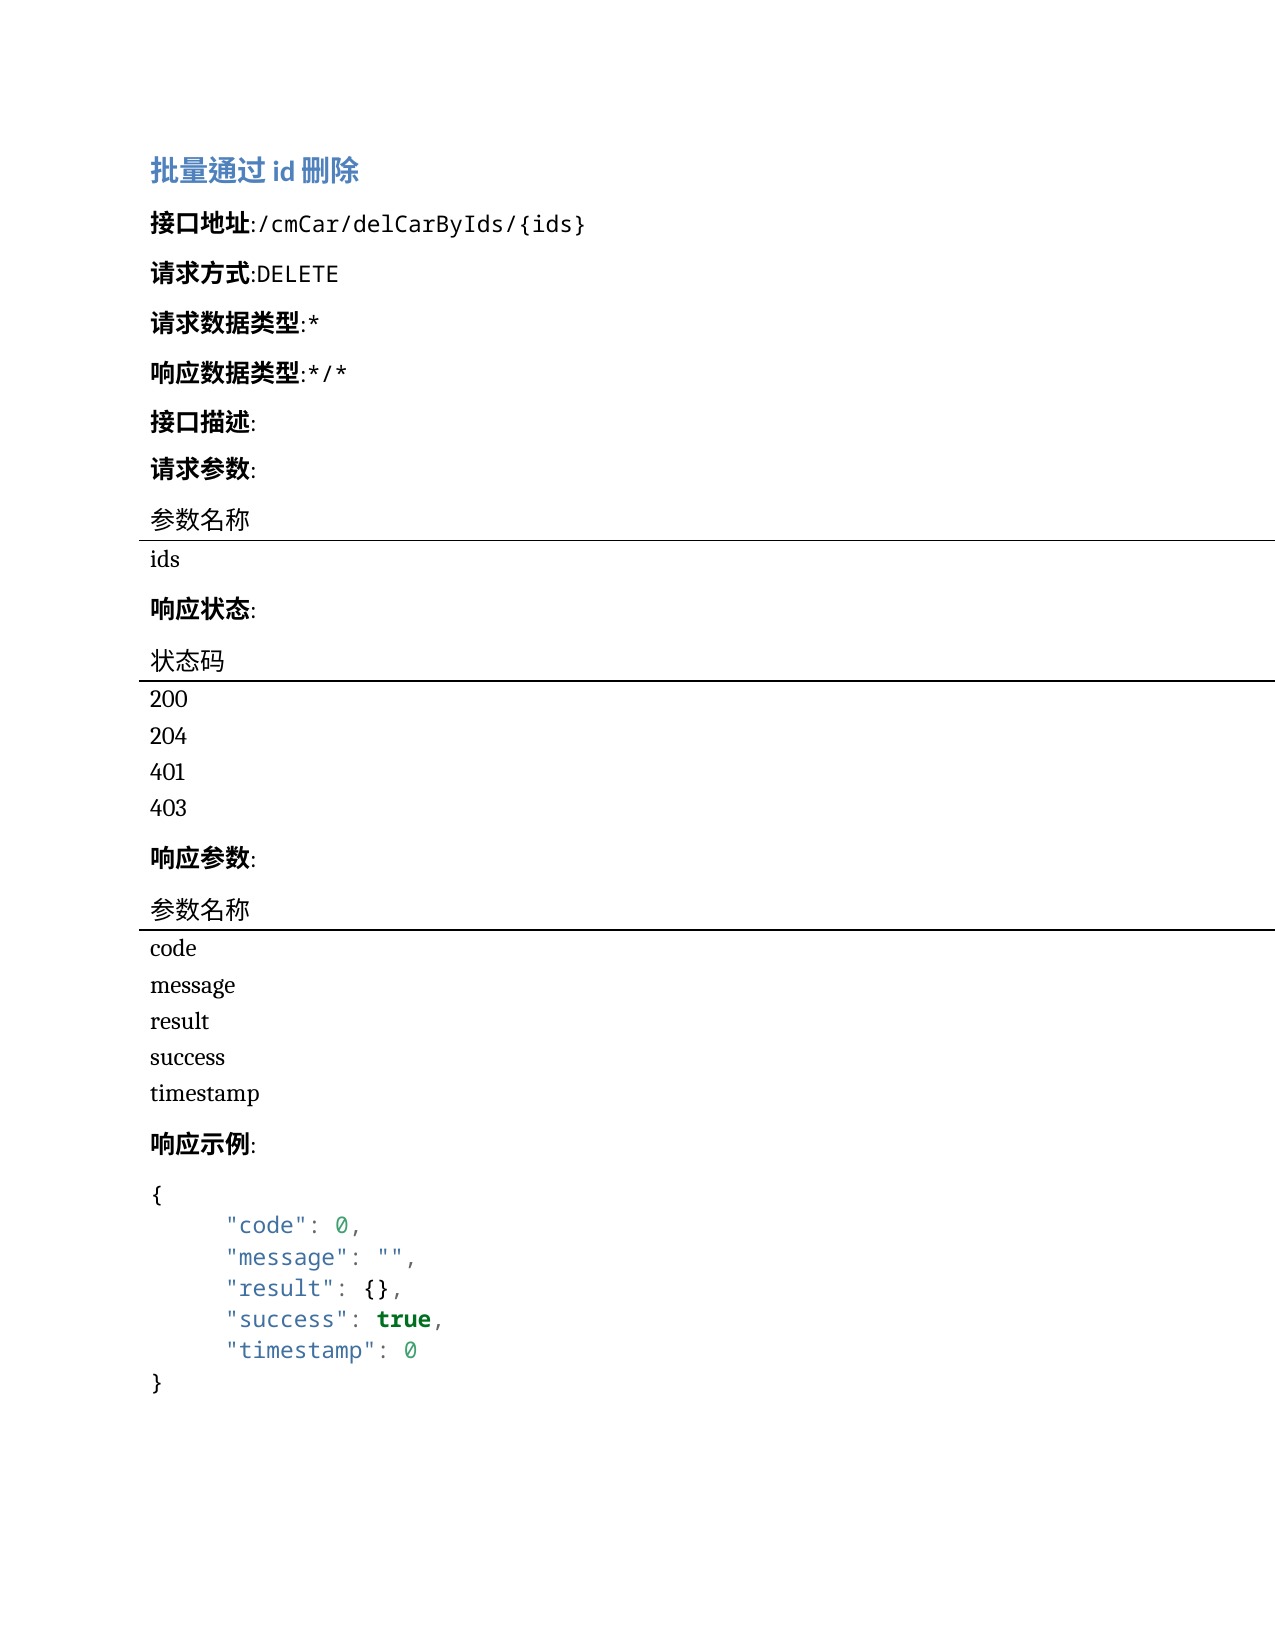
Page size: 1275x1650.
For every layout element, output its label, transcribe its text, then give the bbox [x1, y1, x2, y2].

text 响应示例: [150, 1131, 1125, 1159]
text 响应参数: [150, 845, 1125, 874]
table_header 参数名称 [139, 504, 1275, 540]
text 接口描述: [150, 408, 1125, 437]
table_cell 401 [139, 754, 1275, 790]
table_cell result [139, 1003, 1275, 1039]
subtitle 批量通过id删除 [150, 150, 1125, 190]
table_header 状态码 [139, 644, 1275, 680]
table_cell timestamp [139, 1076, 1275, 1112]
text 请求方式:DELETE [150, 258, 1125, 290]
text 响应数据类型:*/* [150, 358, 1125, 390]
table_header 参数名称 [139, 893, 1275, 929]
table_cell 204 [139, 718, 1275, 754]
table_cell 403 [139, 790, 1275, 827]
table_cell ids [139, 541, 1275, 577]
text { "code": 0, "message": "", "result": {}, "success": true, "timestamp": 0 } [150, 1178, 1125, 1397]
table_cell code [139, 931, 1275, 967]
text 响应状态: [150, 596, 1125, 625]
text 请求数据类型:* [150, 308, 1125, 340]
text 请求参数: [150, 456, 1125, 485]
table_cell 200 [139, 682, 1275, 718]
table_cell message [139, 967, 1275, 1003]
table_cell success [139, 1039, 1275, 1076]
text 接口地址:/cmCar/delCarByIds/{ids} [150, 208, 1125, 240]
